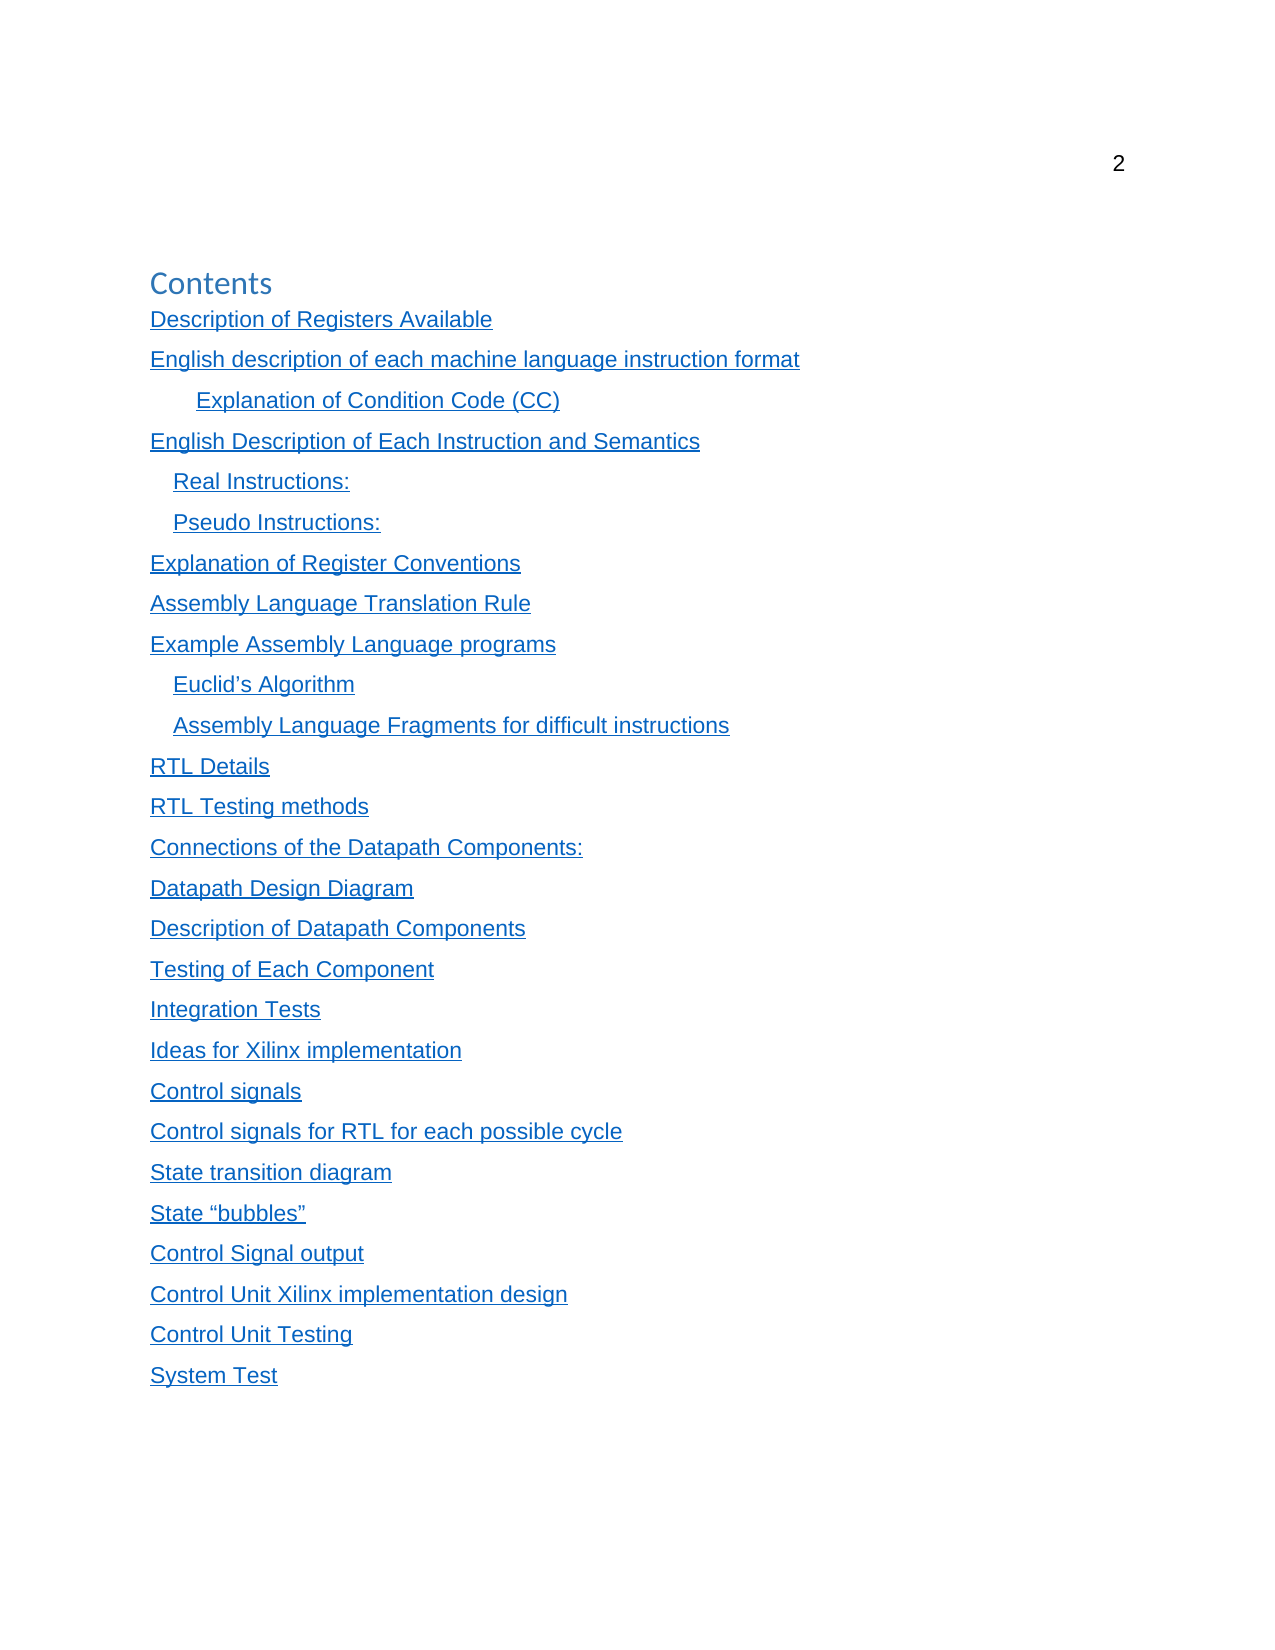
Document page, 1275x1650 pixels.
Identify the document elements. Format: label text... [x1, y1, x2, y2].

text State “bubbles” [150, 1199, 1125, 1226]
text Control Unit Xilinx implementation design [150, 1281, 1125, 1307]
text Testing of Each Component [150, 956, 1125, 982]
text Real Instructions: [173, 468, 1125, 494]
text RTL Details [150, 753, 1125, 779]
text Datapath Design Diagram [150, 874, 1125, 901]
text English Description of Each Instruction and Semantics [150, 428, 1125, 454]
text English description of each machine language instruction format [150, 346, 1125, 373]
text Pseudo Instructions: [173, 509, 1125, 535]
text RTL Testing methods [150, 793, 1125, 819]
text Euclid’s Algorithm [173, 671, 1125, 698]
text Description of Datapath Components [150, 915, 1125, 941]
text Control Unit Testing [150, 1321, 1125, 1348]
text Control Signal output [150, 1240, 1125, 1266]
text Explanation of Register Conventions [150, 549, 1125, 576]
text Control signals [150, 1078, 1125, 1104]
text Assembly Language Fragments for difficult instructions [173, 712, 1125, 738]
text Example Assembly Language programs [150, 631, 1125, 657]
text Explanation of Condition Code (CC) [196, 387, 1125, 413]
text Ideas for Xilinx implementation [150, 1037, 1125, 1063]
text System Test [150, 1362, 1125, 1388]
text Contents [150, 262, 1125, 302]
text Integration Tests [150, 996, 1125, 1023]
text State transition diagram [150, 1159, 1125, 1185]
text Connections of the Datapath Components: [150, 834, 1125, 860]
text Assembly Language Translation Rule [150, 590, 1125, 616]
text Description of Registers Available [150, 306, 1125, 332]
text Control signals for RTL for each possible cycle [150, 1118, 1125, 1144]
